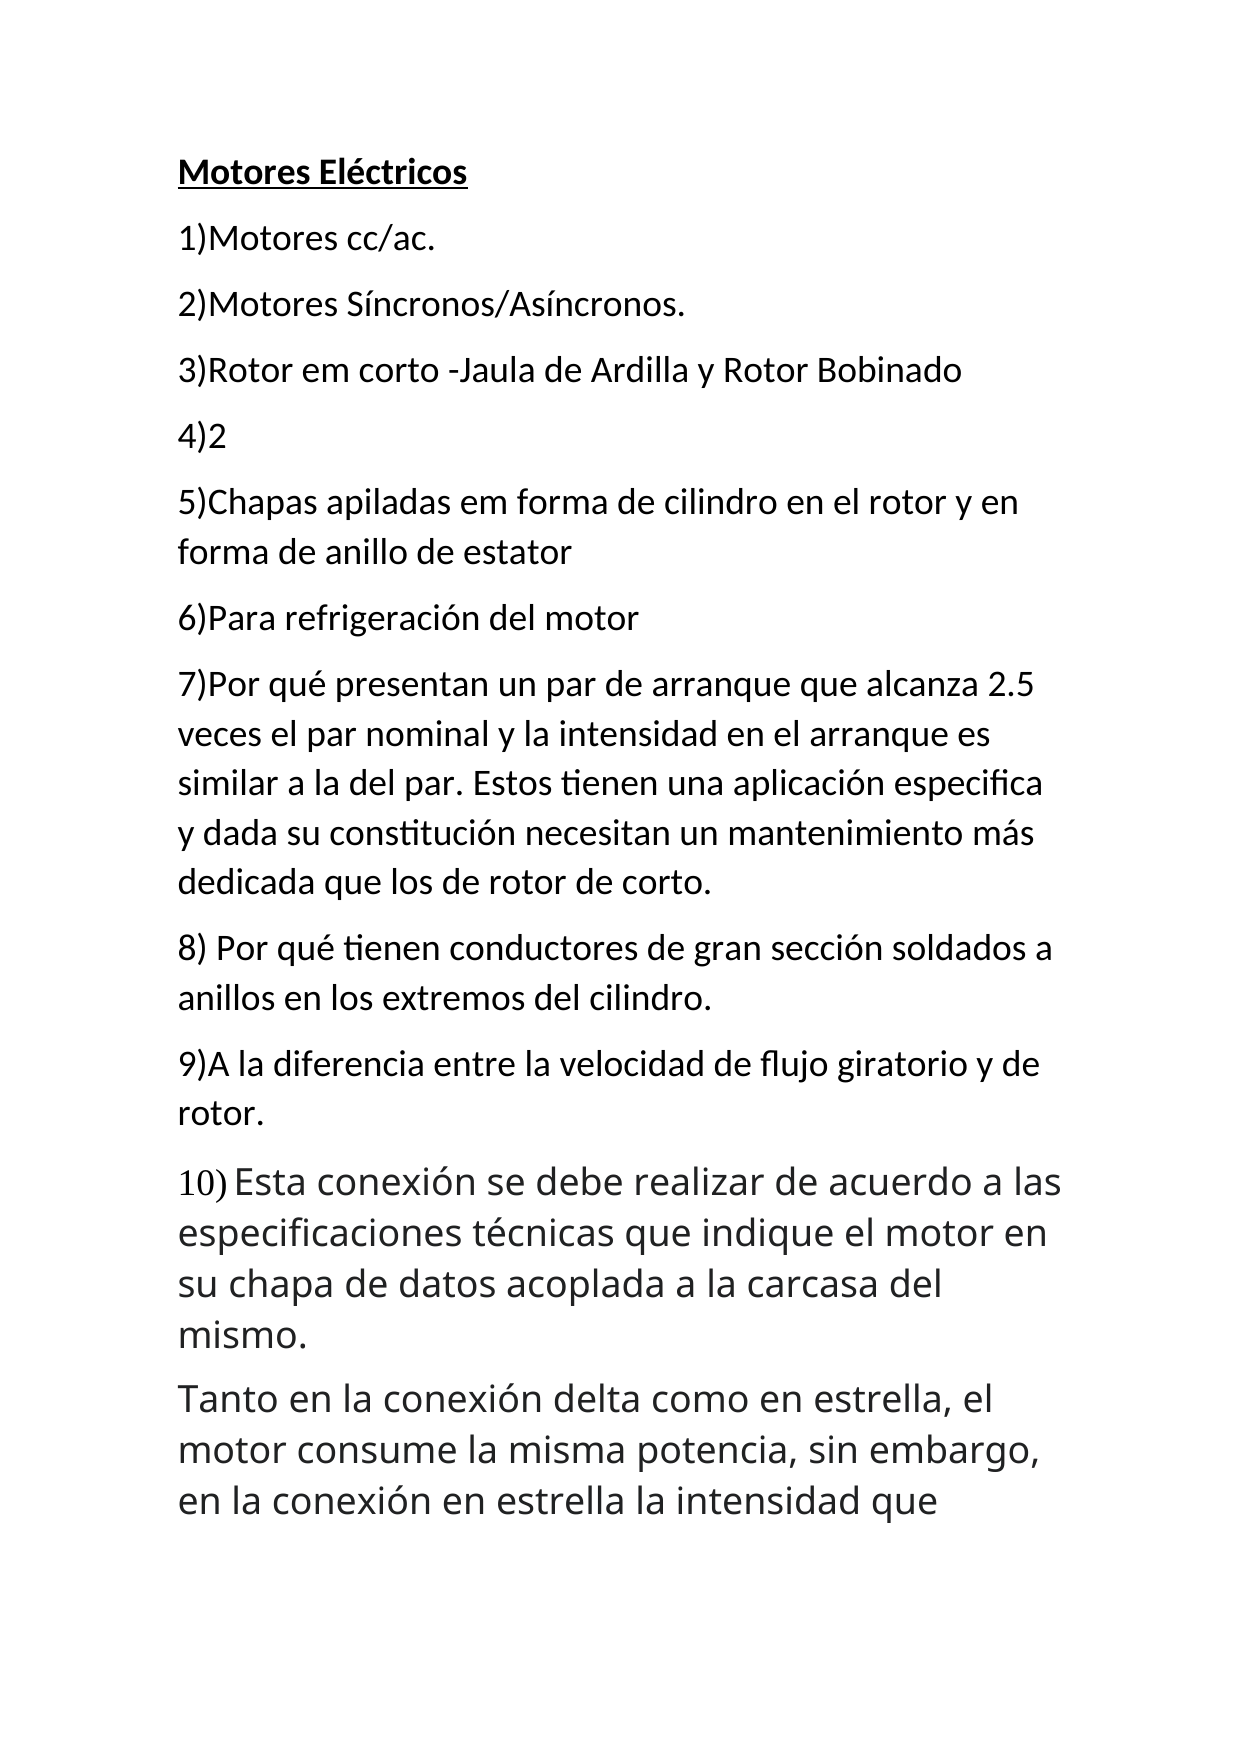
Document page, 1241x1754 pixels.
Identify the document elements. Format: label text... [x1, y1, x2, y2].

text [177, 1372, 1063, 1525]
text Motores Eléctricos [177, 148, 1063, 193]
text 2)Motores Síncronos/Asíncronos. [177, 280, 1063, 326]
text 6)Para refrigeración del motor [177, 594, 1063, 640]
text 10) Esta conexión se debe realizar de acuerdo a las especificaciones técnicas que indique el motor en su chapa de datos acoplada a la carcasa del mismo. [177, 1155, 1063, 1359]
text 4)2 [177, 412, 1063, 458]
text 3)Rotor em corto -Jaula de Ardilla y Rotor Bobinado [177, 346, 1063, 392]
text 1)Motores cc/ac. [177, 214, 1063, 259]
text 9)A la diferencia entre la velocidad de flujo giratorio y de rotor. [177, 1040, 1063, 1135]
text 5)Chapas apiladas em forma de cilindro en el rotor y en forma de anillo de estator [177, 478, 1063, 574]
text 8) Por qué tienen conductores de gran sección soldados a anillos en los extremos del cilindro. [177, 924, 1063, 1019]
text 7)Por qué presentan un par de arranque que alcanza 2.5 veces el par nominal y la intensidad en el arranque es similar a la del par. Estos tienen una aplicación especifica y dada su constitución necesitan un mantenimiento más dedicada que los de rotor de corto. [177, 660, 1063, 904]
